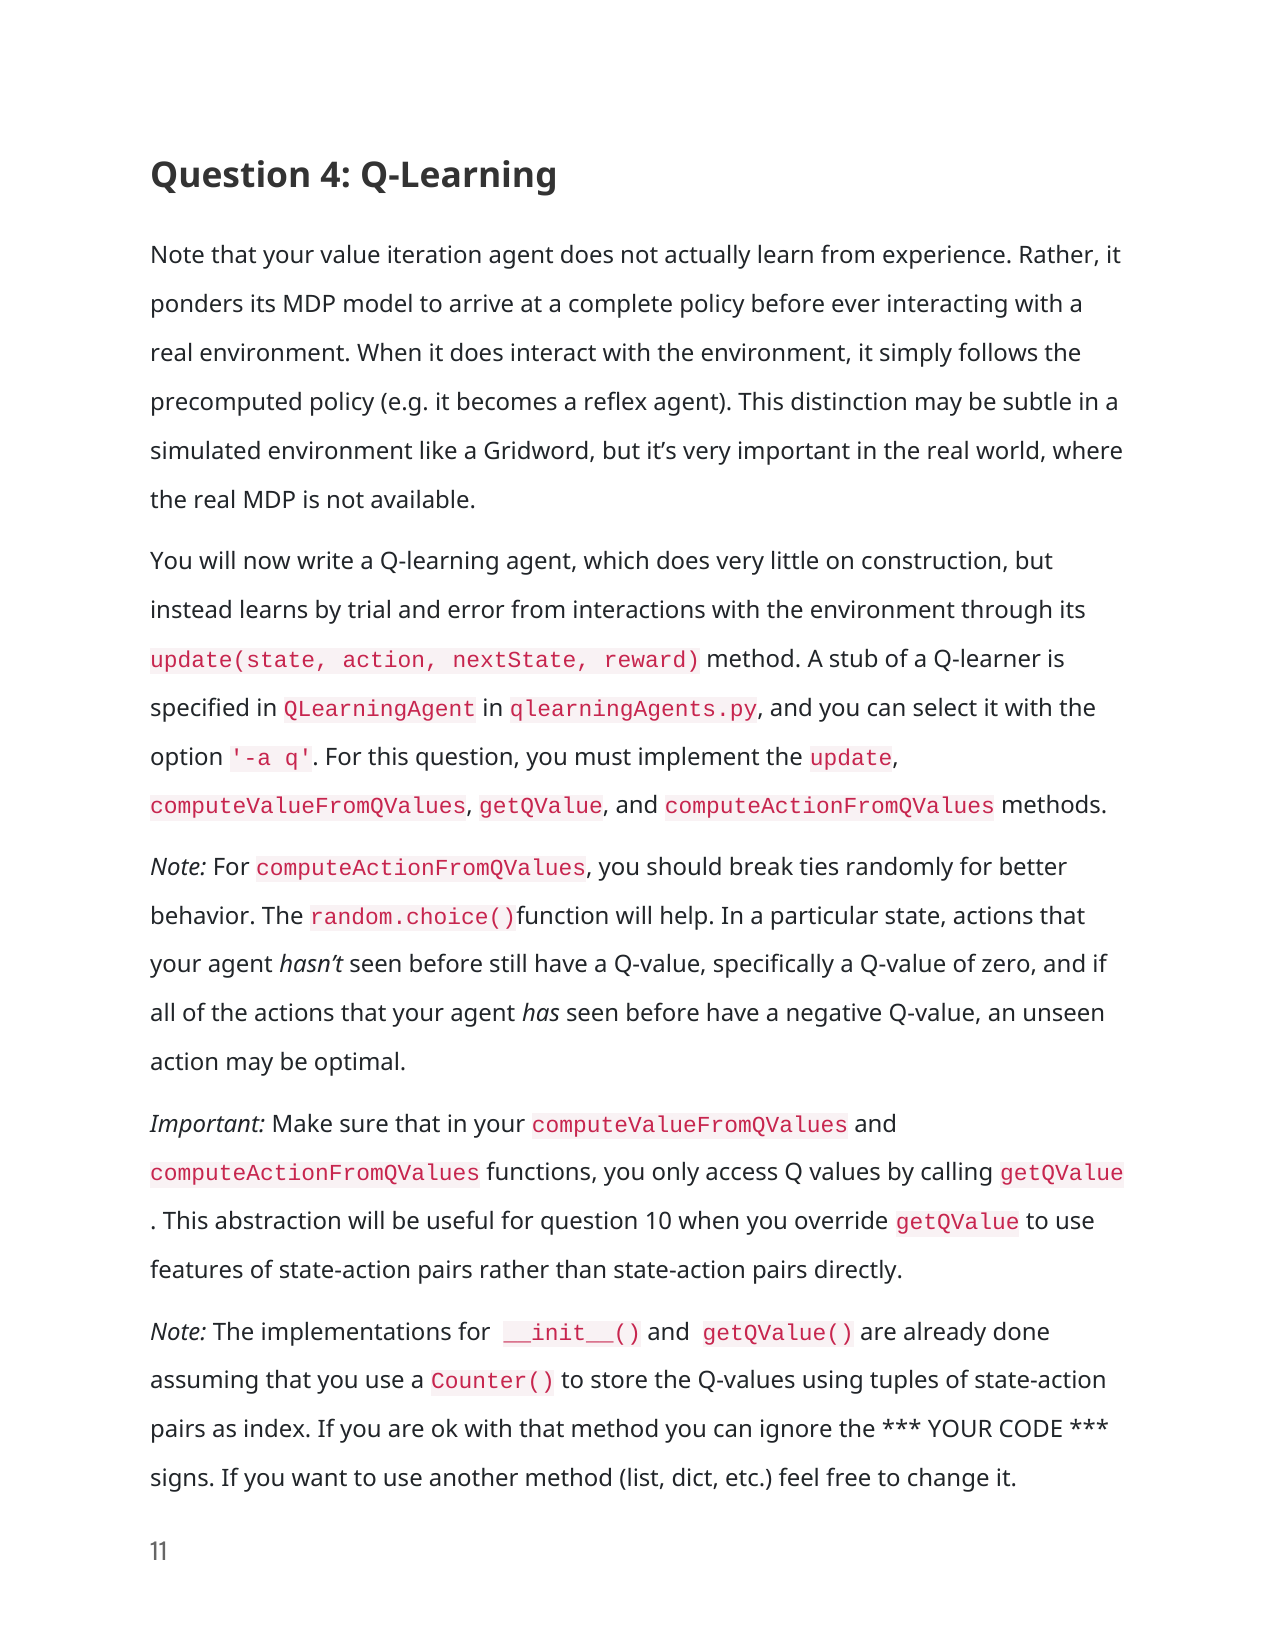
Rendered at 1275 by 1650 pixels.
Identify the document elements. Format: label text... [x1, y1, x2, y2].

subtitle Question 4: Q-Learning [150, 150, 1125, 198]
text You will now write a Q-learning agent, which does very little on construction, but instead learns by trial and error from interactions with the environment through its update(state, action, nextState, reward) method. A stub of a Q-learner is specified in QLearningAgent in qlearningAgents.py, and you can select it with the option '-a q'. For this question, you must implement the update, computeValueFromQValues, getQValue, and computeActionFromQValues methods. [150, 544, 1125, 821]
text Note: The implementations for __init__() and getQValue() are already done assuming that you use a Counter() to store the Q-values using tuples of state-action pairs as index. If you are ok with that method you can ignore the *** YOUR CODE *** signs. If you want to use another method (list, dict, etc.) feel free to change it. [150, 1314, 1125, 1493]
text Note: For computeActionFromQValues, you should break ties randomly for better behavior. The random.choice()function will help. In a particular state, actions that your agent hasn’t seen before still have a Q-value, specifically a Q-value of zero, and if all of the actions that your agent has seen before have a negative Q-value, an unseen action may be optimal. [150, 849, 1125, 1078]
text Important: Make sure that in your computeValueFromQValues and computeActionFromQValues functions, you only access Q values by calling getQValue . This abstraction will be useful for question 10 when you override getQValue to use features of state-action pairs rather than state-action pairs directly. [150, 1106, 1125, 1286]
text Note that your value iteration agent does not actually learn from experience. Rather, it ponders its MDP model to arrive at a complete policy before ever interacting with a real environment. When it does interact with the environment, it simply follows the precomputed policy (e.g. it becomes a reflex agent). This distinction may be subtle in a simulated environment like a Gridword, but it’s very important in the real world, where the real MDP is not available. [150, 238, 1125, 515]
